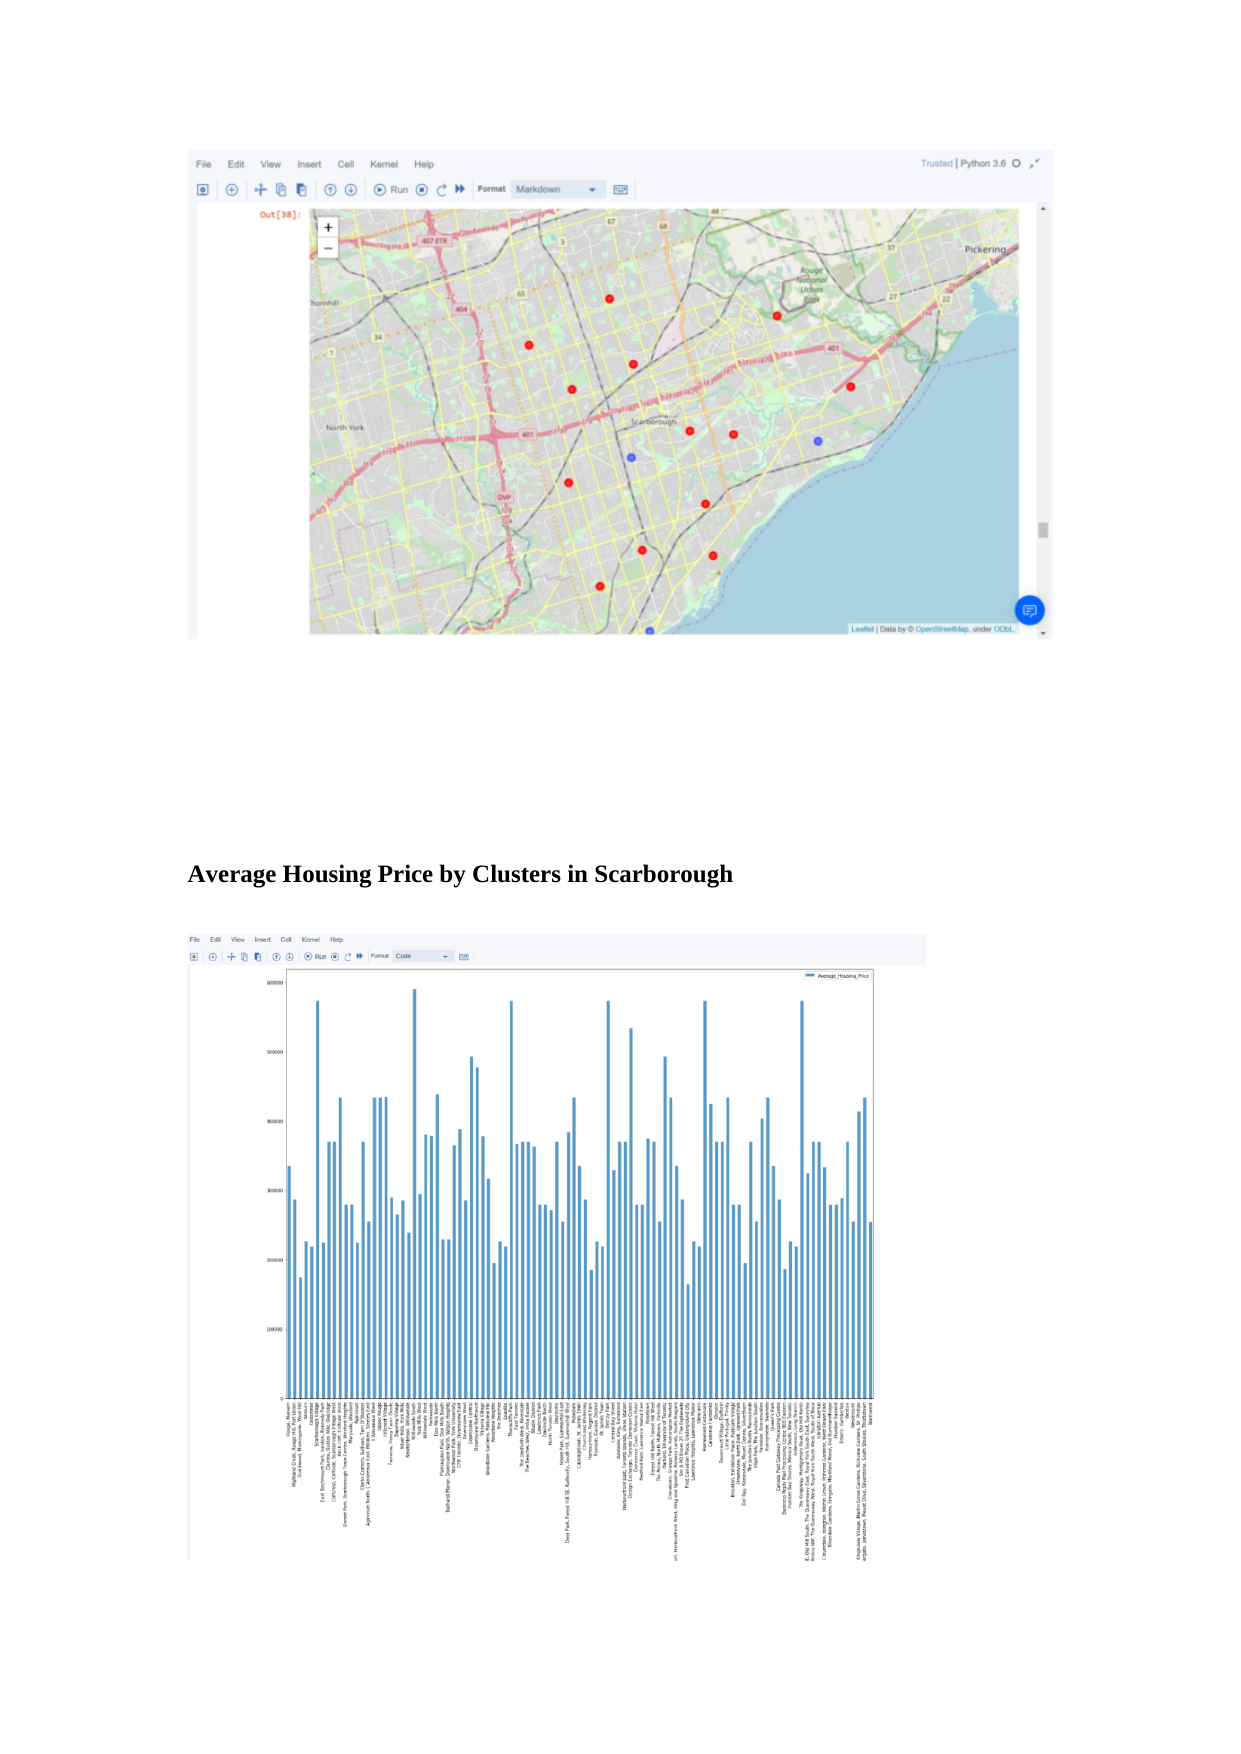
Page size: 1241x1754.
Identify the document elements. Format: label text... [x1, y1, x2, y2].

picture [187, 150, 1054, 639]
picture [187, 934, 927, 1561]
text Average Housing Price by Clusters in Scarborough [187, 859, 1053, 887]
